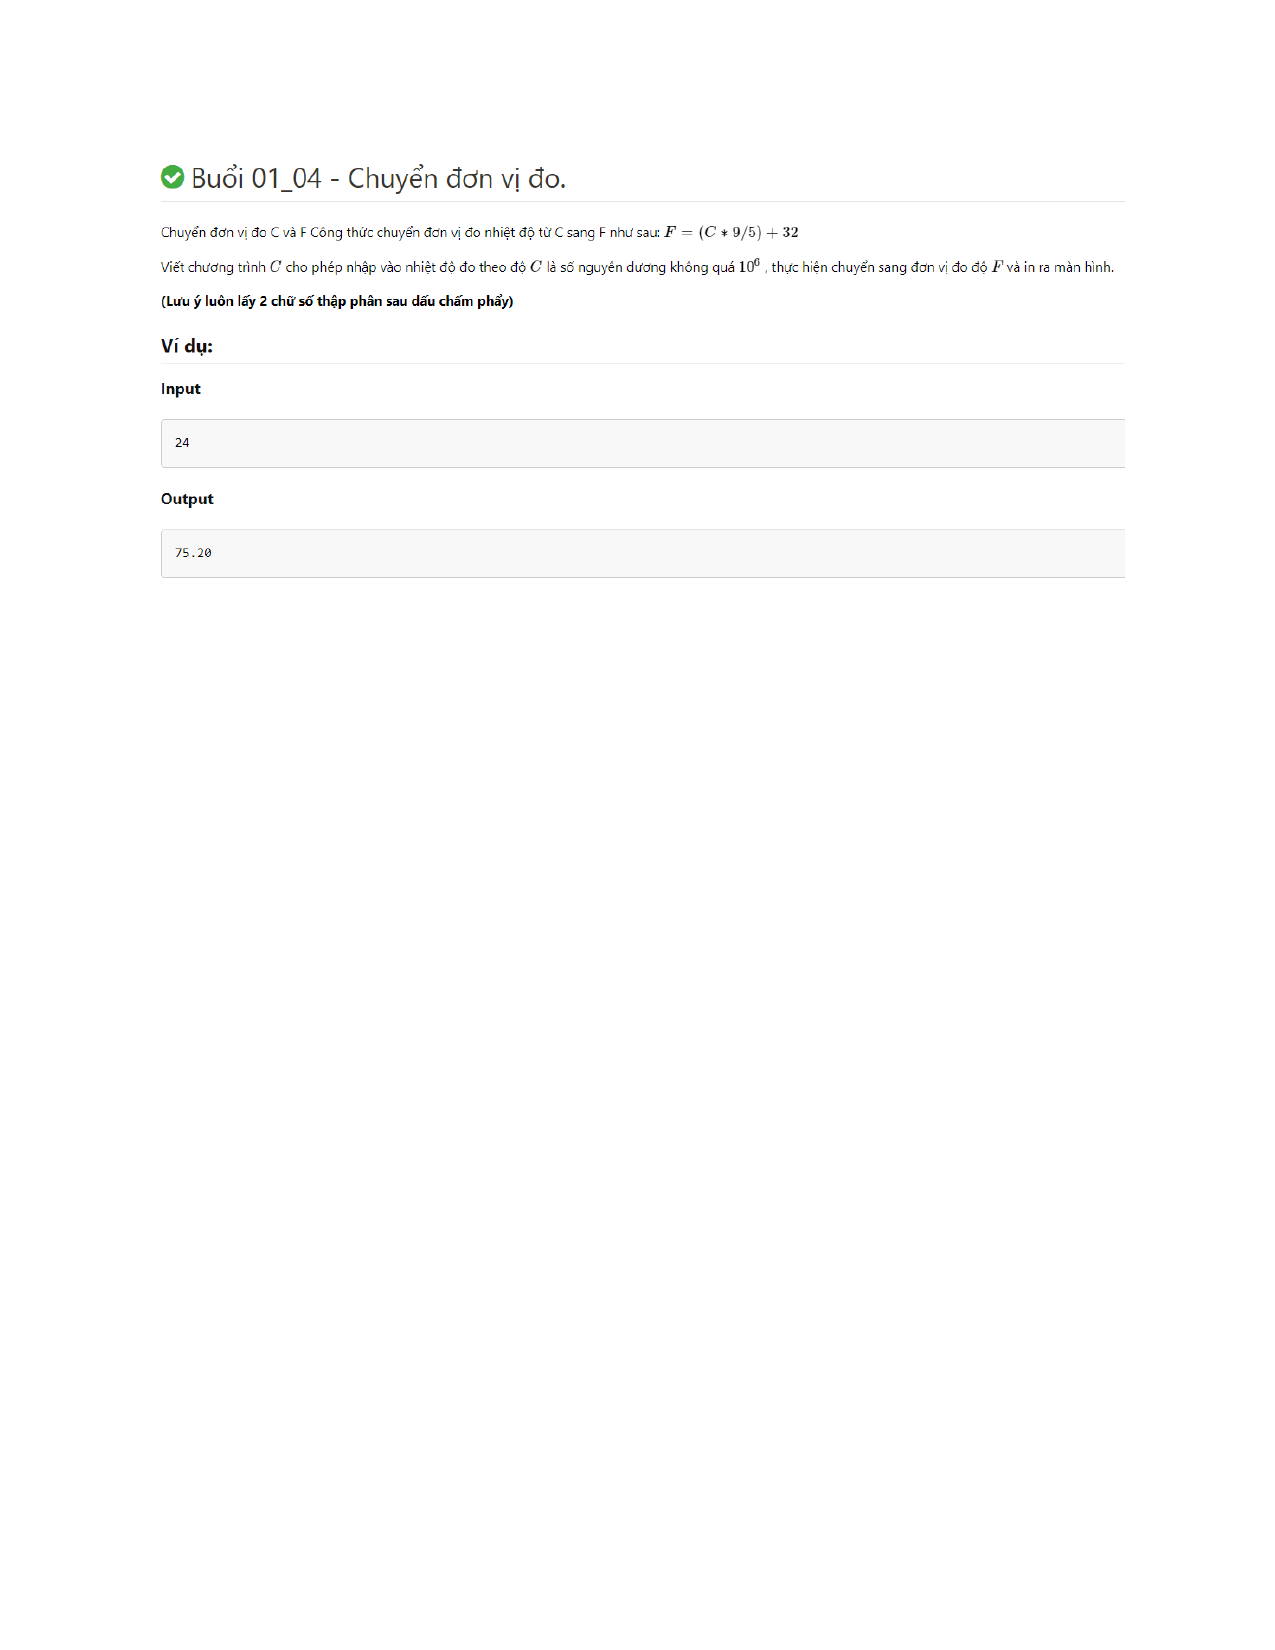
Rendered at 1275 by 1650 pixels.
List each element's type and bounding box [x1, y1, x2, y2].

picture [150, 150, 1125, 588]
